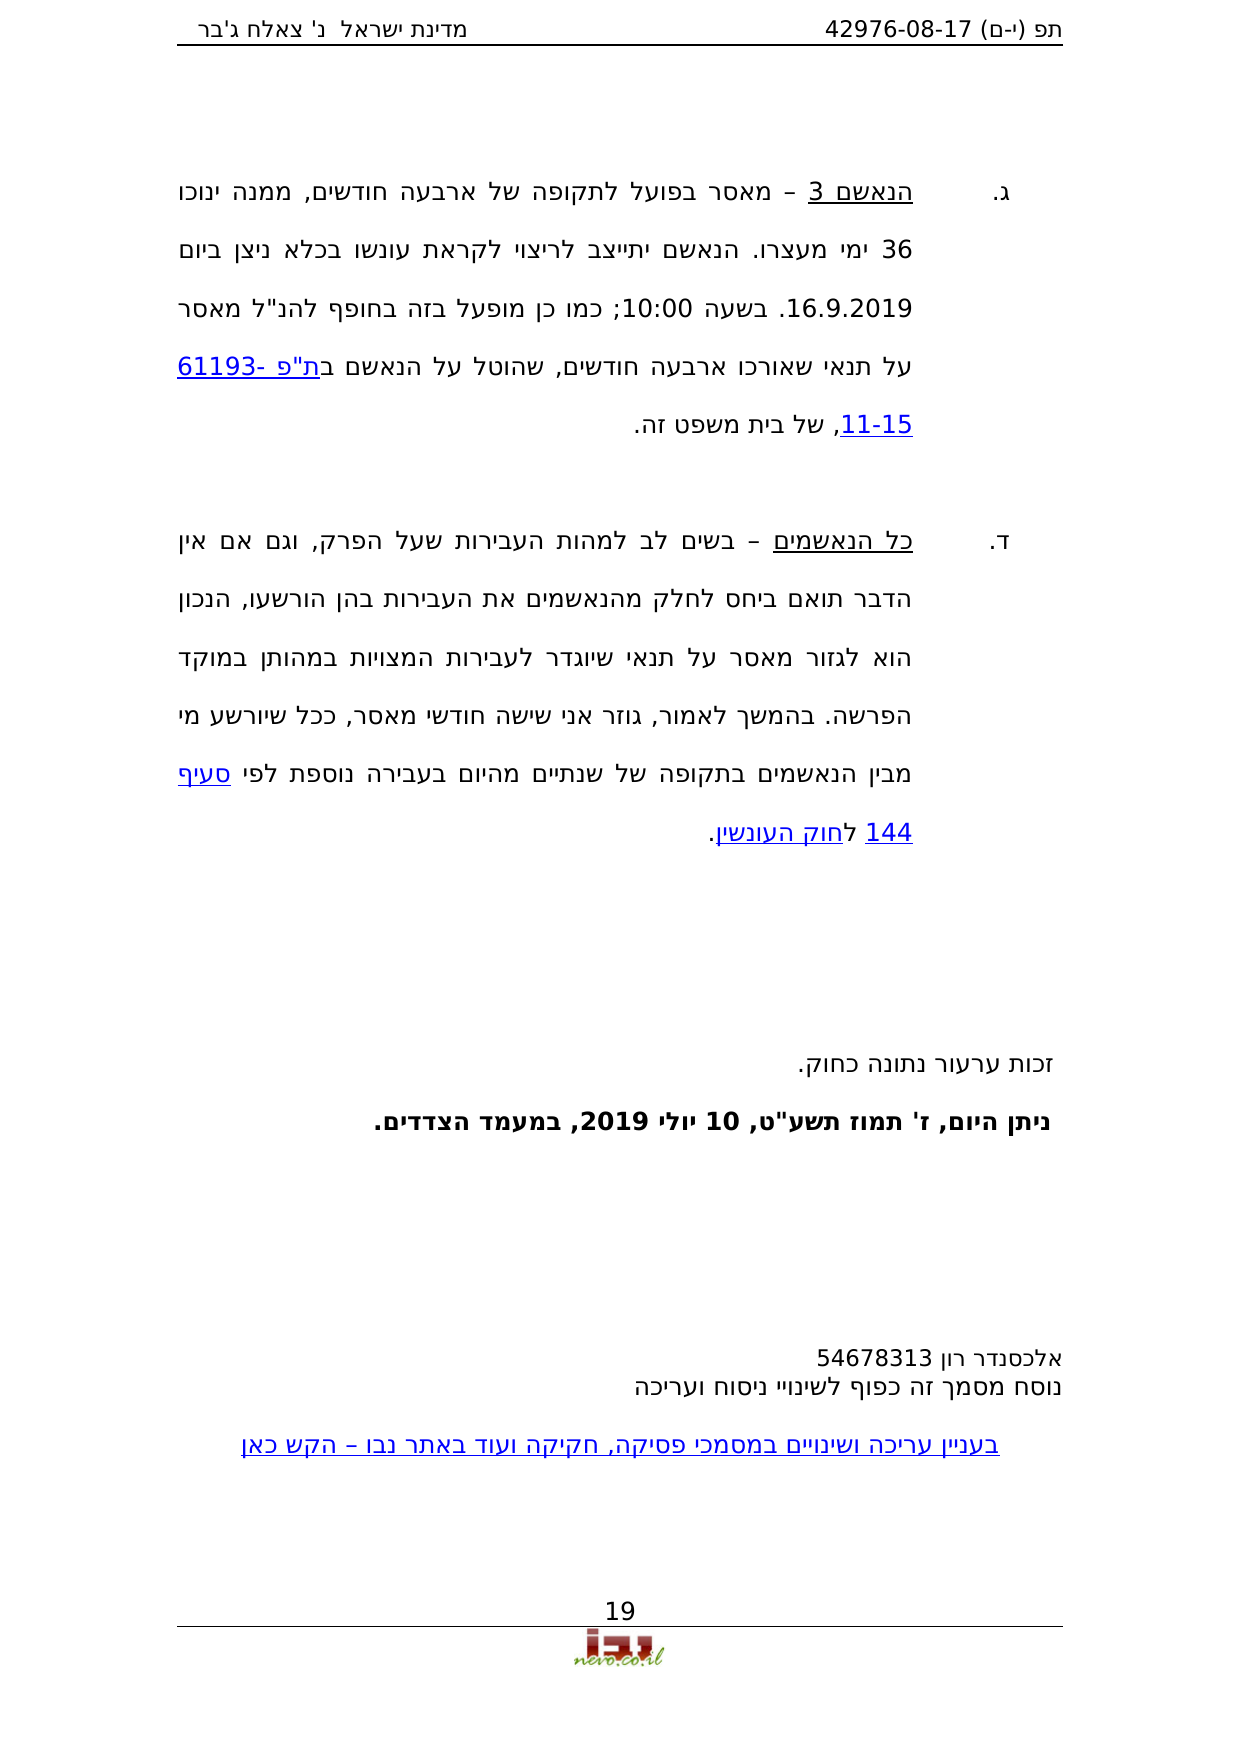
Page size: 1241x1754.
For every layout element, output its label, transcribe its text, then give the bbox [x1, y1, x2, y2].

text 54678313ניתן היום, ז' תמוז תשע"ט, 10 יולי 2019, במעמד הצדדים. [177, 1107, 1063, 1136]
picture [574, 1628, 666, 1667]
text 5129371זכות ערעור נתונה כחוק. [177, 1049, 1063, 1078]
text ד. כל הנאשמים – בשים לב למהות העבירות שעל הפרק, וגם אם אין הדבר תואם ביחס לחלק מהנאשמים את העבירות בהן הורשעו, הנכון הוא לגזור מאסר על תנאי שיוגדר לעבירות המצויות במהותן במוקד הפרשה. בהמשך לאמור, גוזר אני שישה חודשי מאסר, ככל שיורשע מי מבין הנאשמים בתקופה של שנתיים מהיום בעבירה נוספת לפי סעיף 144 לחוק העונשין. [177, 526, 1010, 847]
text אלכסנדר רון 54678313 [177, 1345, 1063, 1372]
text נוסח מסמך זה כפוף לשינויי ניסוח ועריכה [177, 1372, 1063, 1401]
text ג. הנאשם 3 – מאסר בפועל לתקופה של ארבעה חודשים, ממנה ינוכו 36 ימי מעצרו. הנאשם יתייצב לריצוי לקראת עונשו בכלא ניצן ביום 16.9.2019. בשעה 10:00; כמו כן מופעל בזה בחופף להנ"ל מאסר על תנאי שאורכו ארבעה חודשים, שהוטל על הנאשם בת"פ 61193-11-15, של בית משפט זה. [177, 177, 1010, 440]
text בעניין עריכה ושינויים במסמכי פסיקה, חקיקה ועוד באתר נבו – הקש כאן [177, 1430, 1063, 1459]
